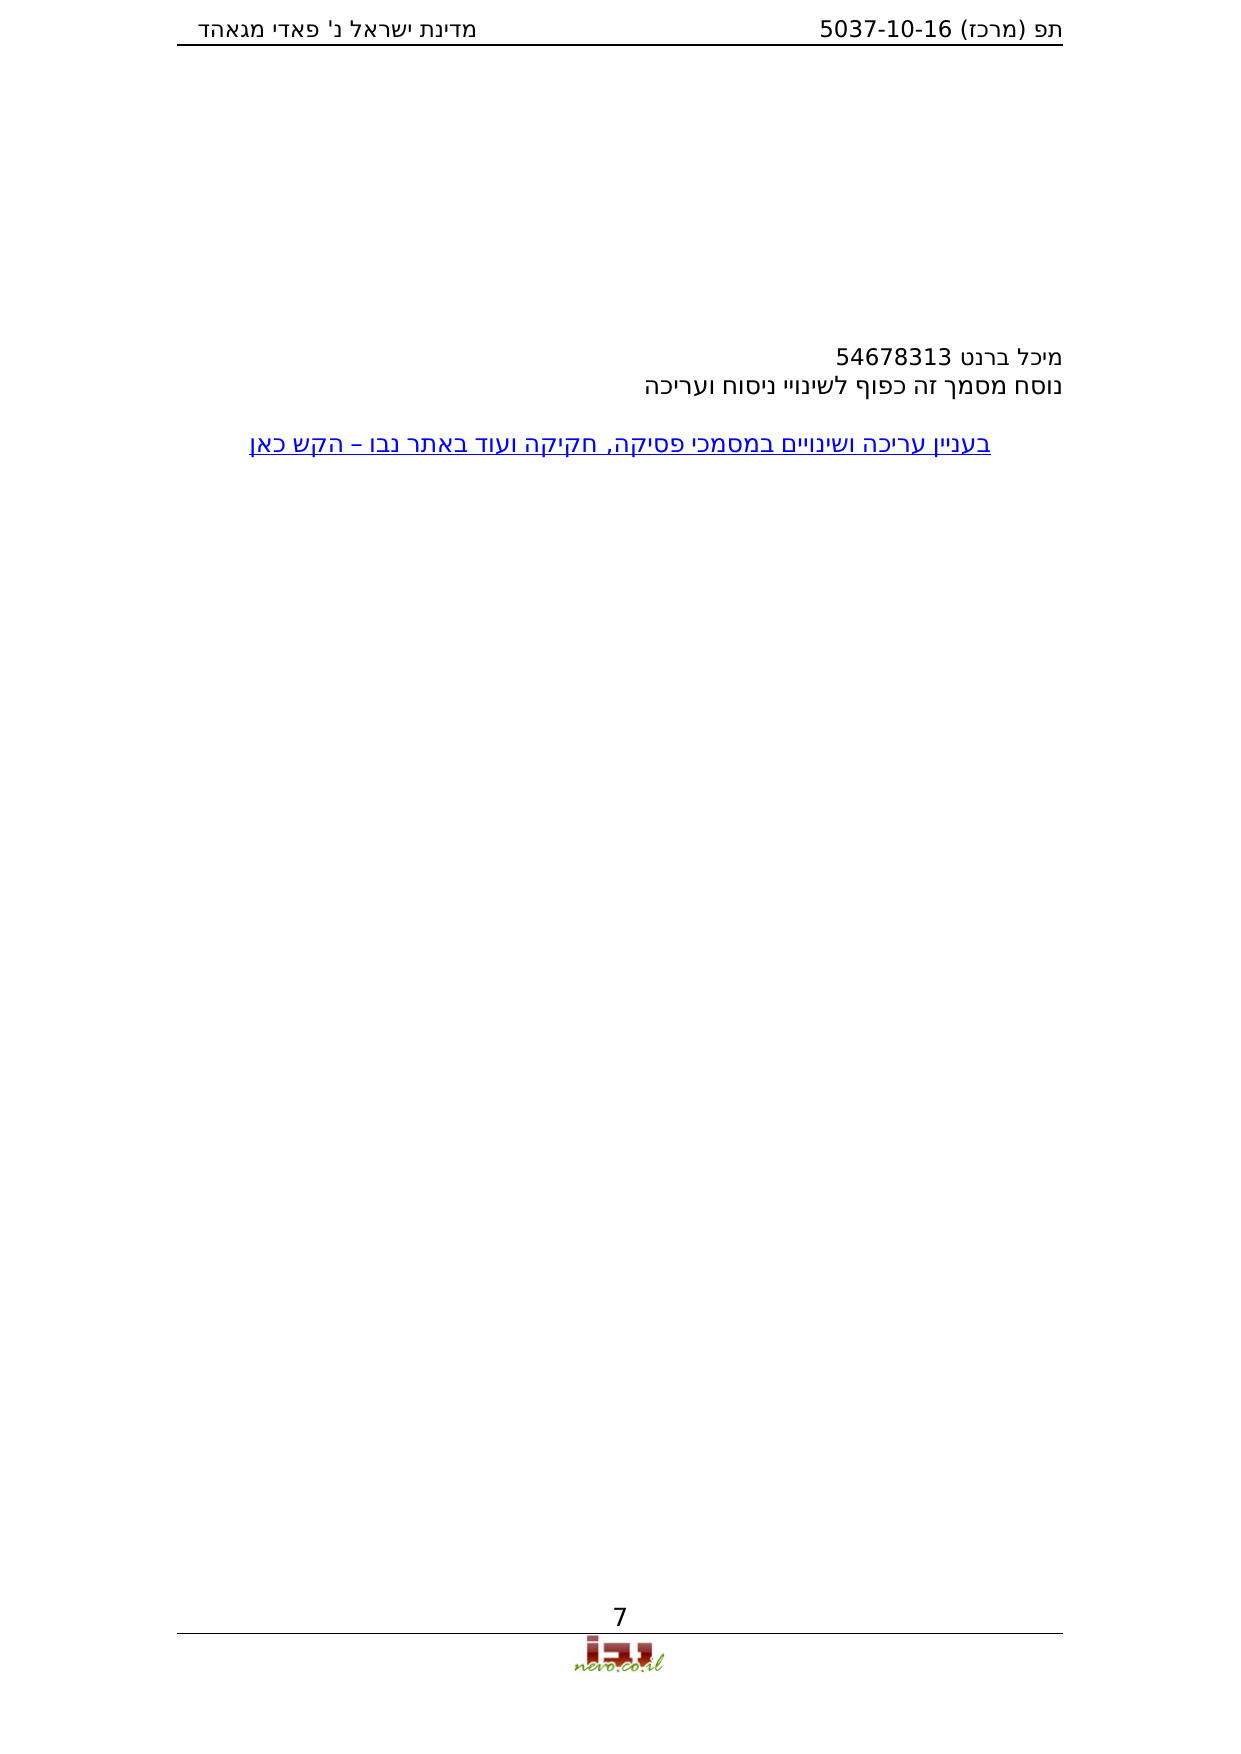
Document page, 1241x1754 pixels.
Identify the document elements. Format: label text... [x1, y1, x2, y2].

text מיכל ברנט 54678313 [177, 344, 1063, 371]
text בעניין עריכה ושינויים במסמכי פסיקה, חקיקה ועוד באתר נבו – הקש כאן [177, 429, 1063, 458]
text נוסח מסמך זה כפוף לשינויי ניסוח ועריכה [177, 371, 1063, 400]
picture [574, 1635, 666, 1673]
